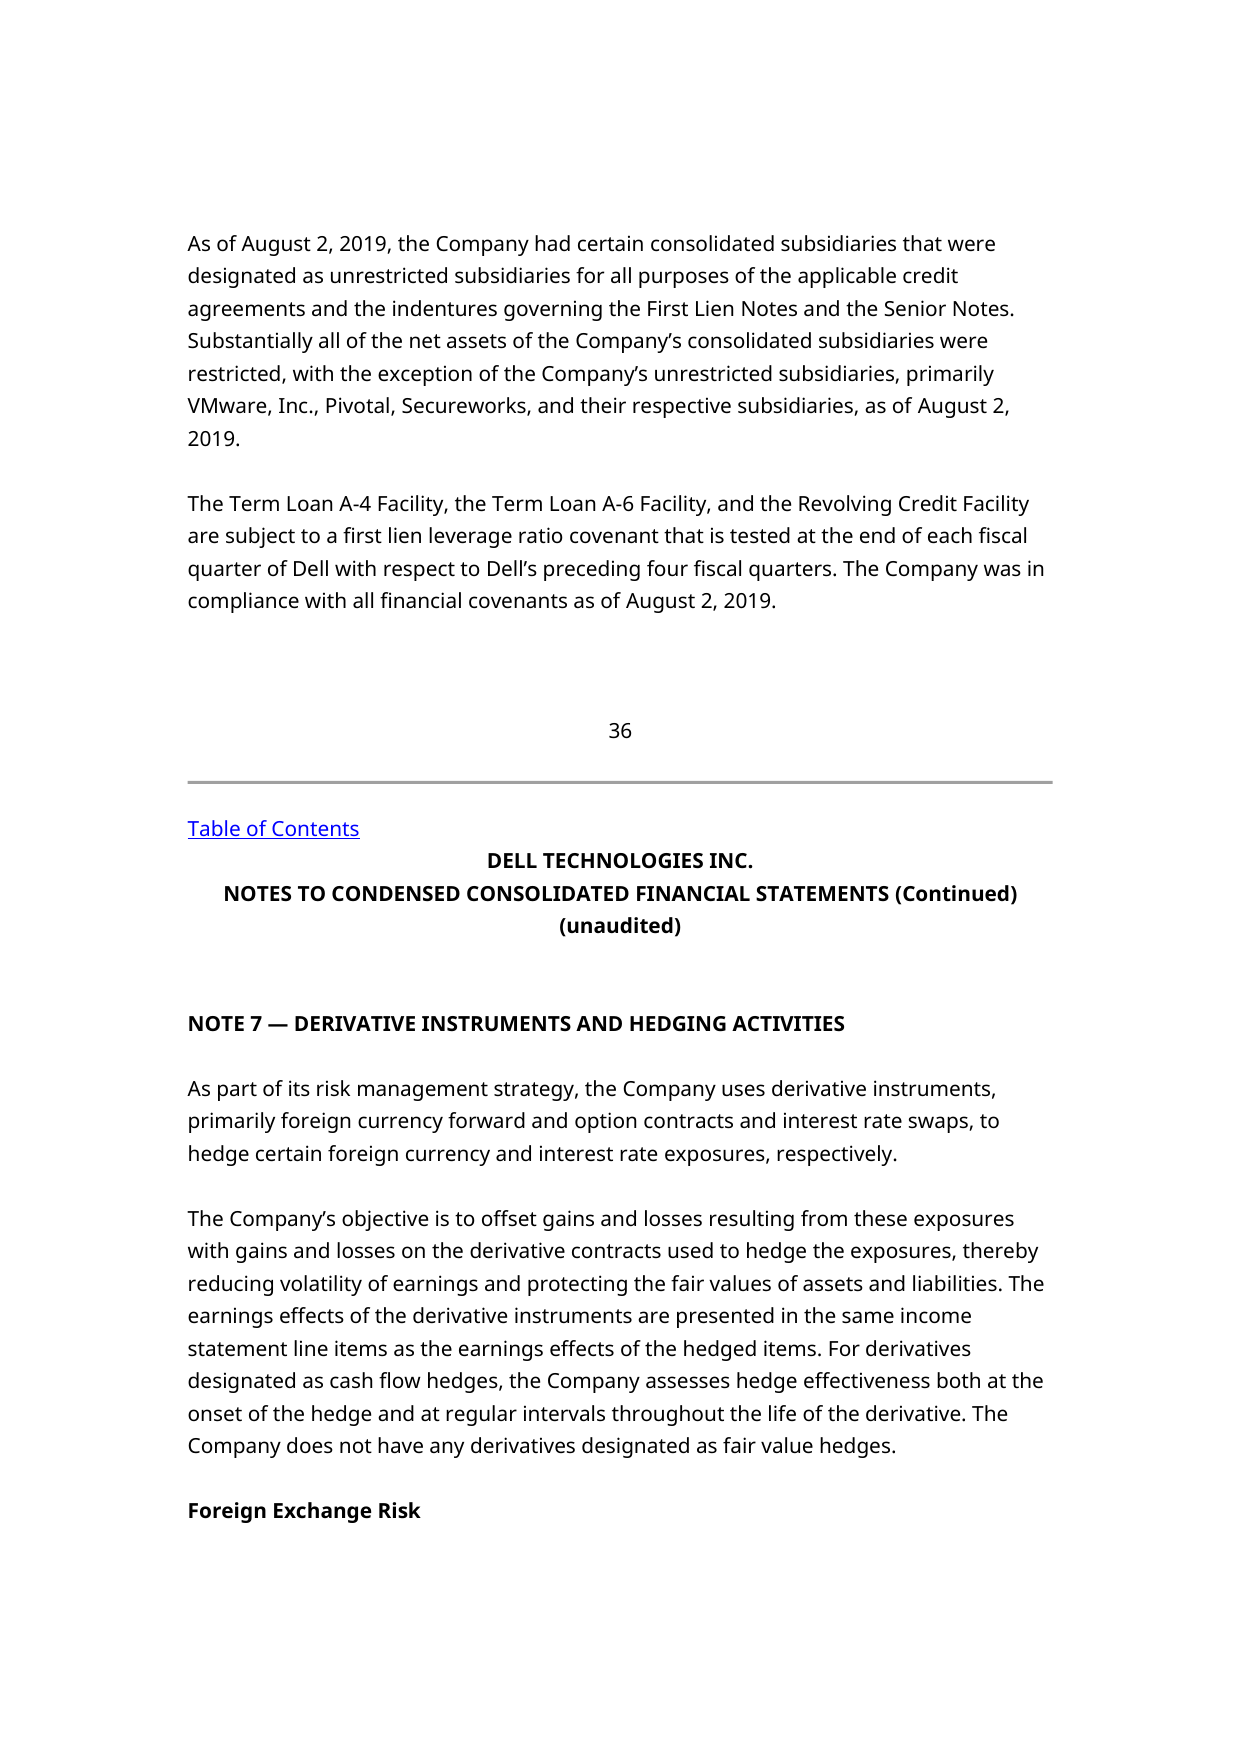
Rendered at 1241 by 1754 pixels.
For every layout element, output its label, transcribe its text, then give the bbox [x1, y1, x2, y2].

text Foreign Exchange Risk [187, 1494, 1053, 1527]
text (unaudited) [187, 909, 1053, 942]
text 36 [187, 714, 1053, 747]
text As part of its risk management strategy, the Company uses derivative instruments, primarily foreign currency forward and option contracts and interest rate swaps, to hedge certain foreign currency and interest rate exposures, respectively. [187, 1072, 1053, 1169]
text Table of Contents [187, 812, 1053, 844]
text NOTES TO CONDENSED CONSOLIDATED FINANCIAL STATEMENTS (Continued) [187, 877, 1053, 909]
text As of August 2, 2019, the Company had certain consolidated subsidiaries that were designated as unrestricted subsidiaries for all purposes of the applicable credit agreements and the indentures governing the First Lien Notes and the Senior Notes. Substantially all of the net assets of the Company’s consolidated subsidiaries were restricted, with the exception of the Company’s unrestricted subsidiaries, primarily VMware, Inc., Pivotal, Secureworks, and their respective subsidiaries, as of August 2, 2019. [187, 227, 1053, 454]
text The Company’s objective is to offset gains and losses resulting from these exposures with gains and losses on the derivative contracts used to hedge the exposures, thereby reducing volatility of earnings and protecting the fair values of assets and liabilities. The earnings effects of the derivative instruments are presented in the same income statement line items as the earnings effects of the hedged items. For derivatives designated as cash flow hedges, the Company assesses hedge effectiveness both at the onset of the hedge and at regular intervals throughout the life of the derivative. The Company does not have any derivatives designated as fair value hedges. [187, 1202, 1053, 1462]
text NOTE 7 — DERIVATIVE INSTRUMENTS AND HEDGING ACTIVITIES [187, 1007, 1053, 1039]
text DELL TECHNOLOGIES INC. [187, 844, 1053, 877]
text The Term Loan A-4 Facility, the Term Loan A-6 Facility, and the Revolving Credit Facility are subject to a first lien leverage ratio covenant that is tested at the end of each fiscal quarter of Dell with respect to Dell’s preceding four fiscal quarters. The Company was in compliance with all financial covenants as of August 2, 2019. [187, 487, 1053, 617]
